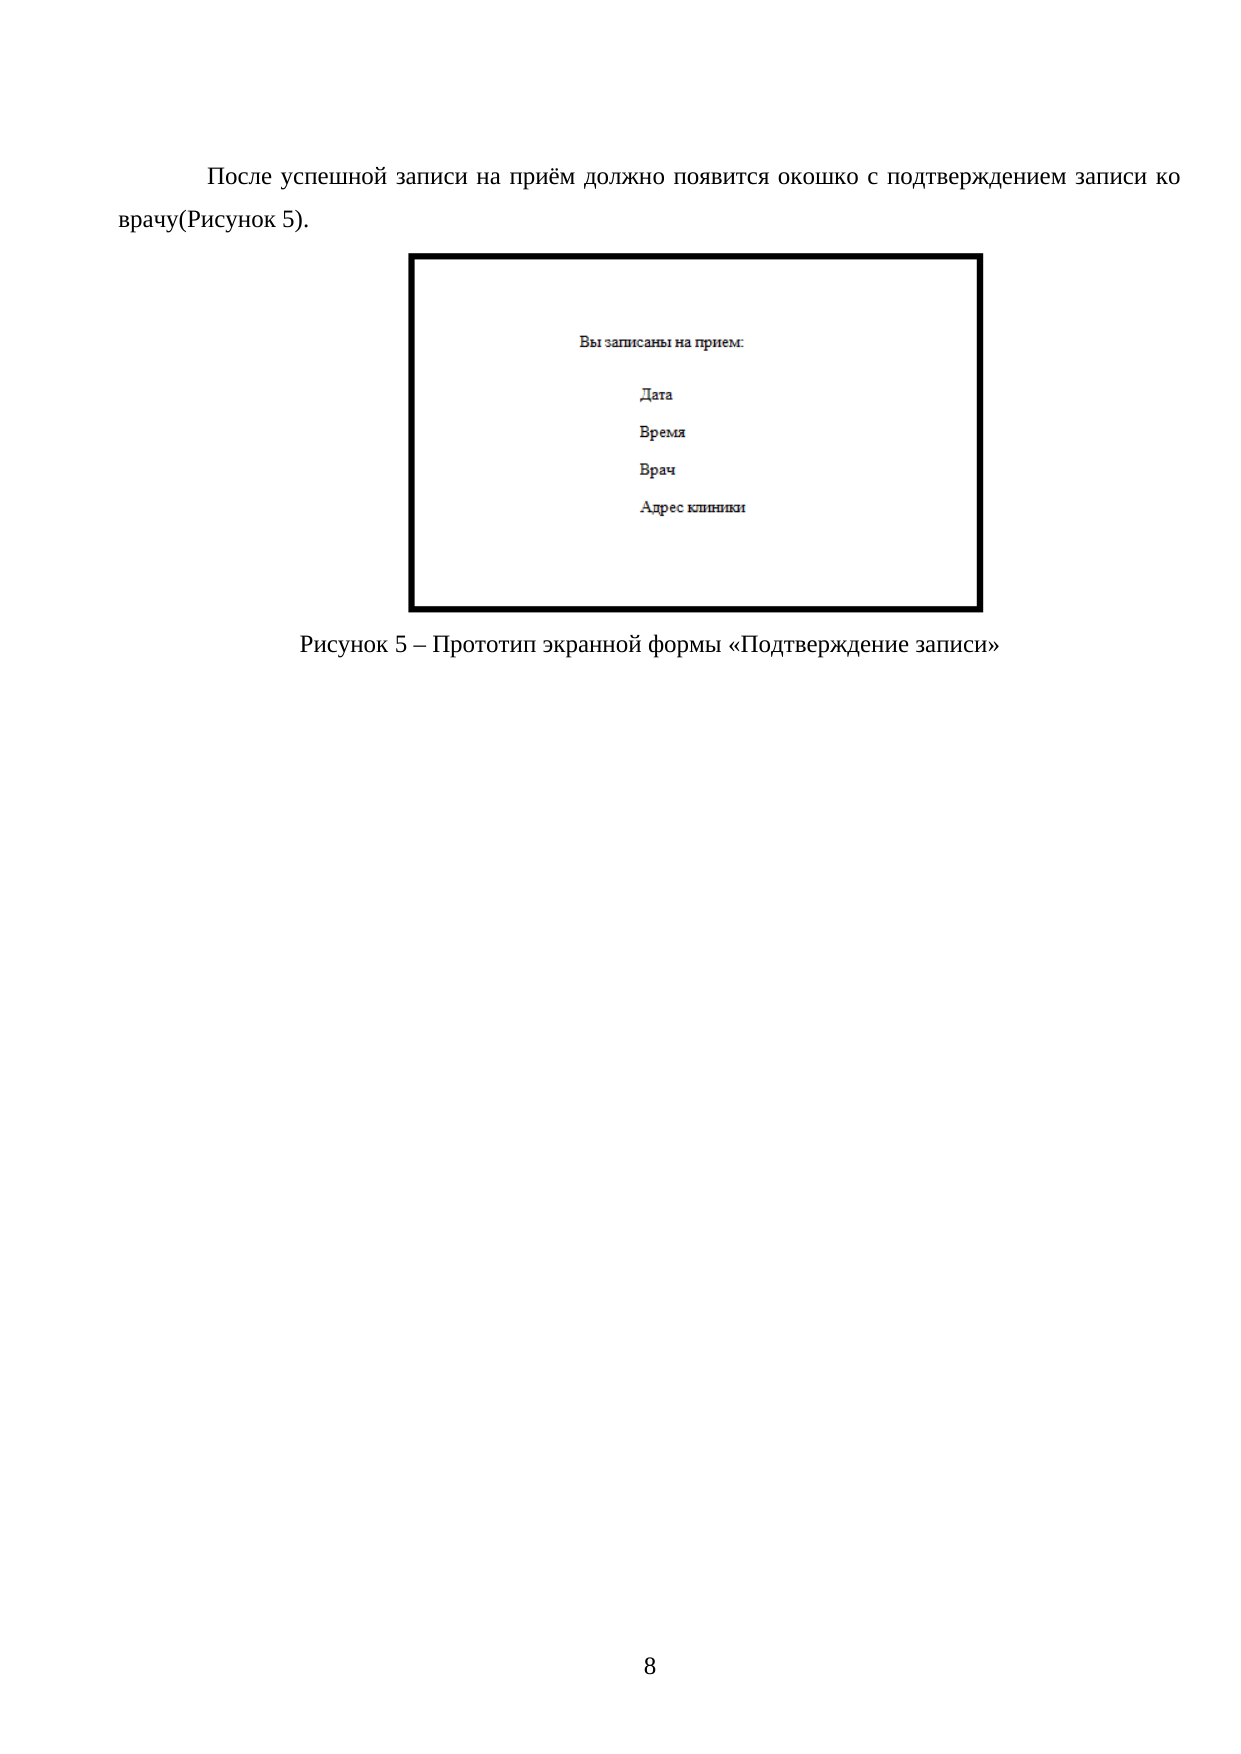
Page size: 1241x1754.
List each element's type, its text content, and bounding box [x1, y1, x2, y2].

list После успешной записи на приём должно появится окошко с подтверждением записи ко врачу(Рисунок 5). [118, 161, 1181, 233]
text Рисунок 5 – Прототип экранной формы «Подтверждение записи» [118, 629, 1181, 658]
picture [401, 247, 987, 615]
